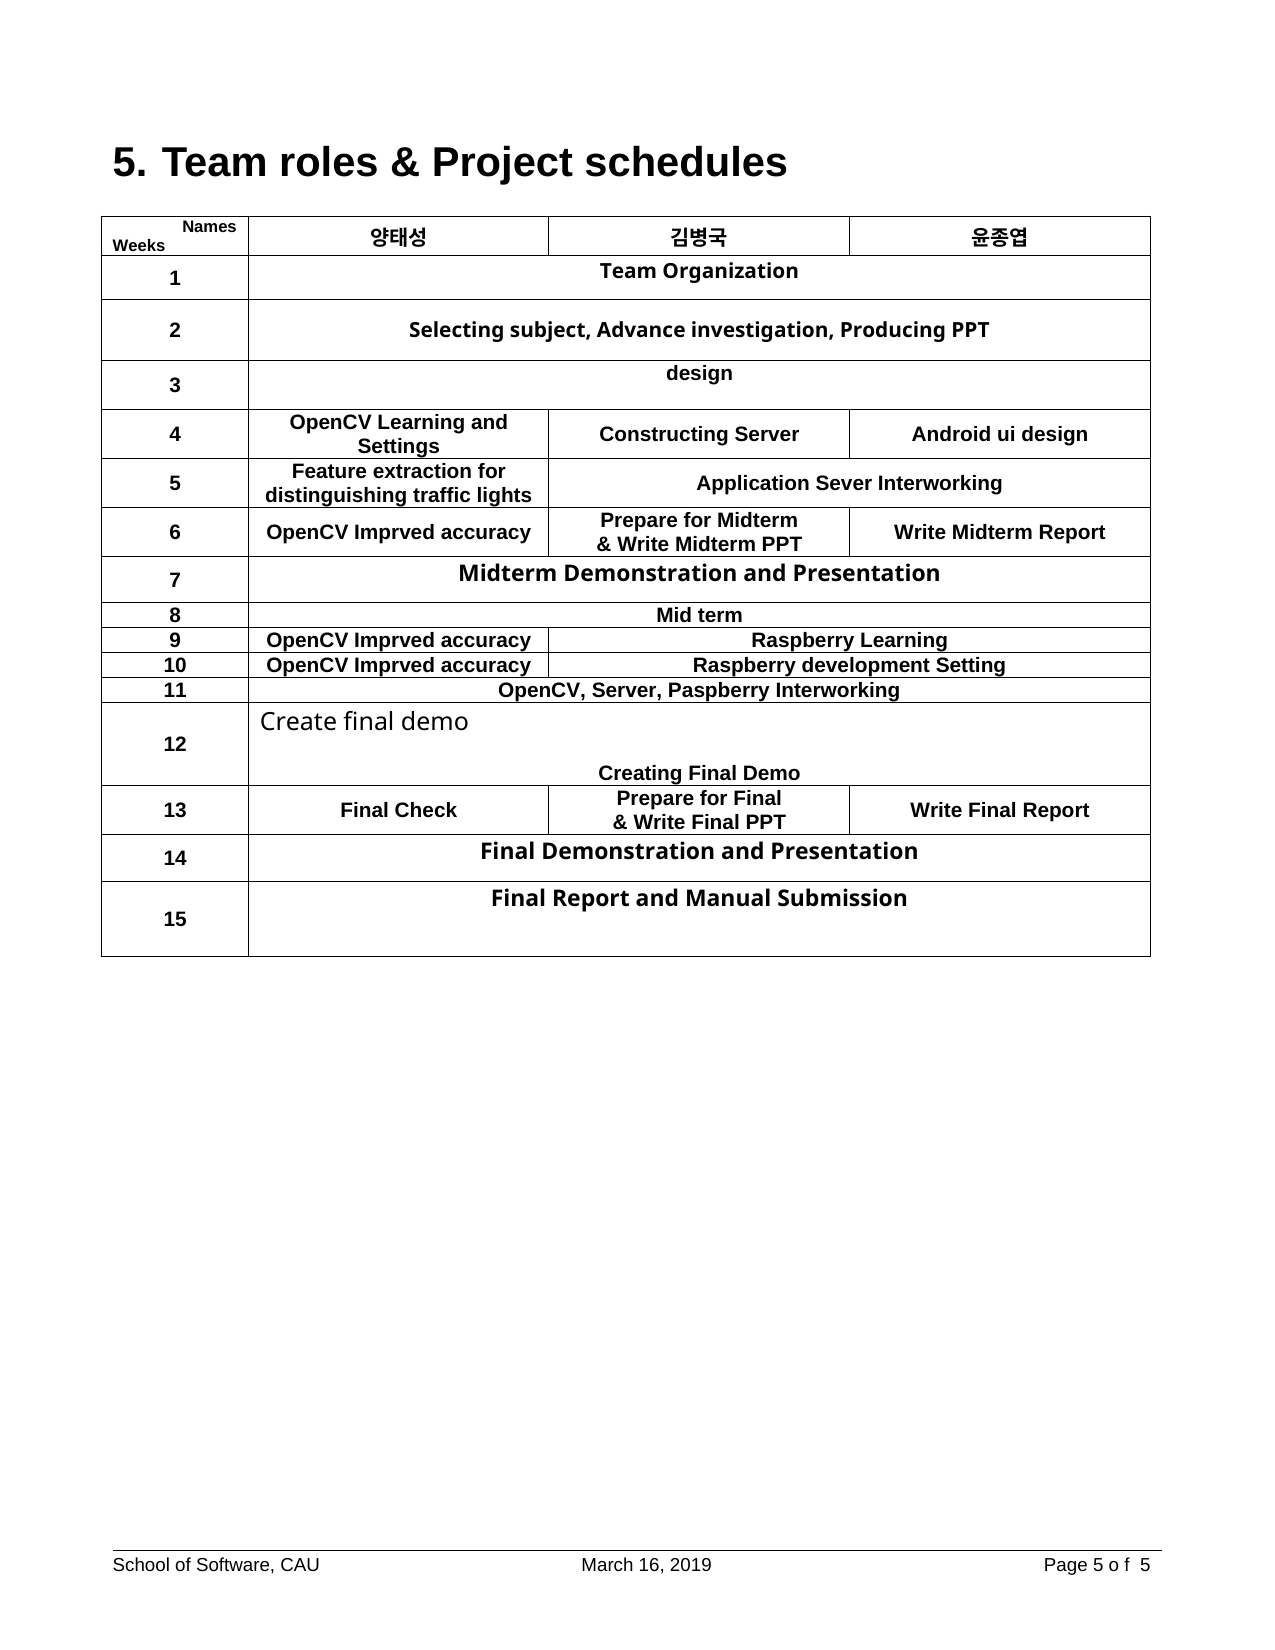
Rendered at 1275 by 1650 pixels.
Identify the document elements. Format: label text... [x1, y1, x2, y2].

table_cell 11 [102, 678, 248, 702]
table_cell OpenCV, Server, Paspberry Interworking [249, 678, 1150, 702]
table_cell Prepare for Final & Write Final PPT [549, 786, 849, 834]
table_cell 12 [102, 703, 248, 785]
table_cell OpenCV Learning and Settings [249, 410, 548, 458]
table_cell Team Organization [249, 256, 1150, 299]
table_header 김병국 [549, 217, 849, 255]
table_cell 14 [102, 835, 248, 881]
table_cell Write Midterm Report [850, 508, 1150, 556]
table_cell Create final demo Creating Final Demo [249, 703, 1150, 785]
table_cell OpenCV Imprved accuracy [249, 653, 548, 677]
table_cell 3 [102, 361, 248, 409]
table_cell OpenCV Imprved accuracy [249, 628, 548, 652]
table_cell 1 [102, 256, 248, 299]
table_cell 7 [102, 557, 248, 602]
table_cell Application Sever Interworking [549, 459, 1150, 507]
table_cell Raspberry development Setting [549, 653, 1150, 677]
table_cell Final Report and Manual Submission [249, 882, 1150, 956]
table_cell 8 [102, 603, 248, 627]
table_cell Write Final Report [850, 786, 1150, 834]
table_cell Mid term [249, 603, 1150, 627]
table_header Names Weeks [102, 217, 248, 255]
table_header 윤종엽 [850, 217, 1150, 255]
table_cell design [249, 361, 1150, 409]
table_cell 5 [102, 459, 248, 507]
table_cell Raspberry Learning [549, 628, 1150, 652]
table_cell Final Demonstration and Presentation [249, 835, 1150, 881]
table_cell Final Check [249, 786, 548, 834]
table_cell 2 [102, 300, 248, 360]
table_cell Selecting subject, Advance investigation, Producing PPT [249, 300, 1150, 360]
table_cell 9 [102, 628, 248, 652]
table_cell 10 [102, 653, 248, 677]
table_cell Midterm Demonstration and Presentation [249, 557, 1150, 602]
subtitle Team roles & Project schedules [112, 137, 1162, 185]
table_cell 4 [102, 410, 248, 458]
table_cell Android ui design [850, 410, 1150, 458]
table_cell Feature extraction for distinguishing traffic lights [249, 459, 548, 507]
table_header 양태성 [249, 217, 548, 255]
table_cell 6 [102, 508, 248, 556]
table_cell 13 [102, 786, 248, 834]
table_cell Prepare for Midterm & Write Midterm PPT [549, 508, 849, 556]
table_cell OpenCV Imprved accuracy [249, 508, 548, 556]
table_cell Constructing Server [549, 410, 849, 458]
table_cell 15 [102, 882, 248, 956]
